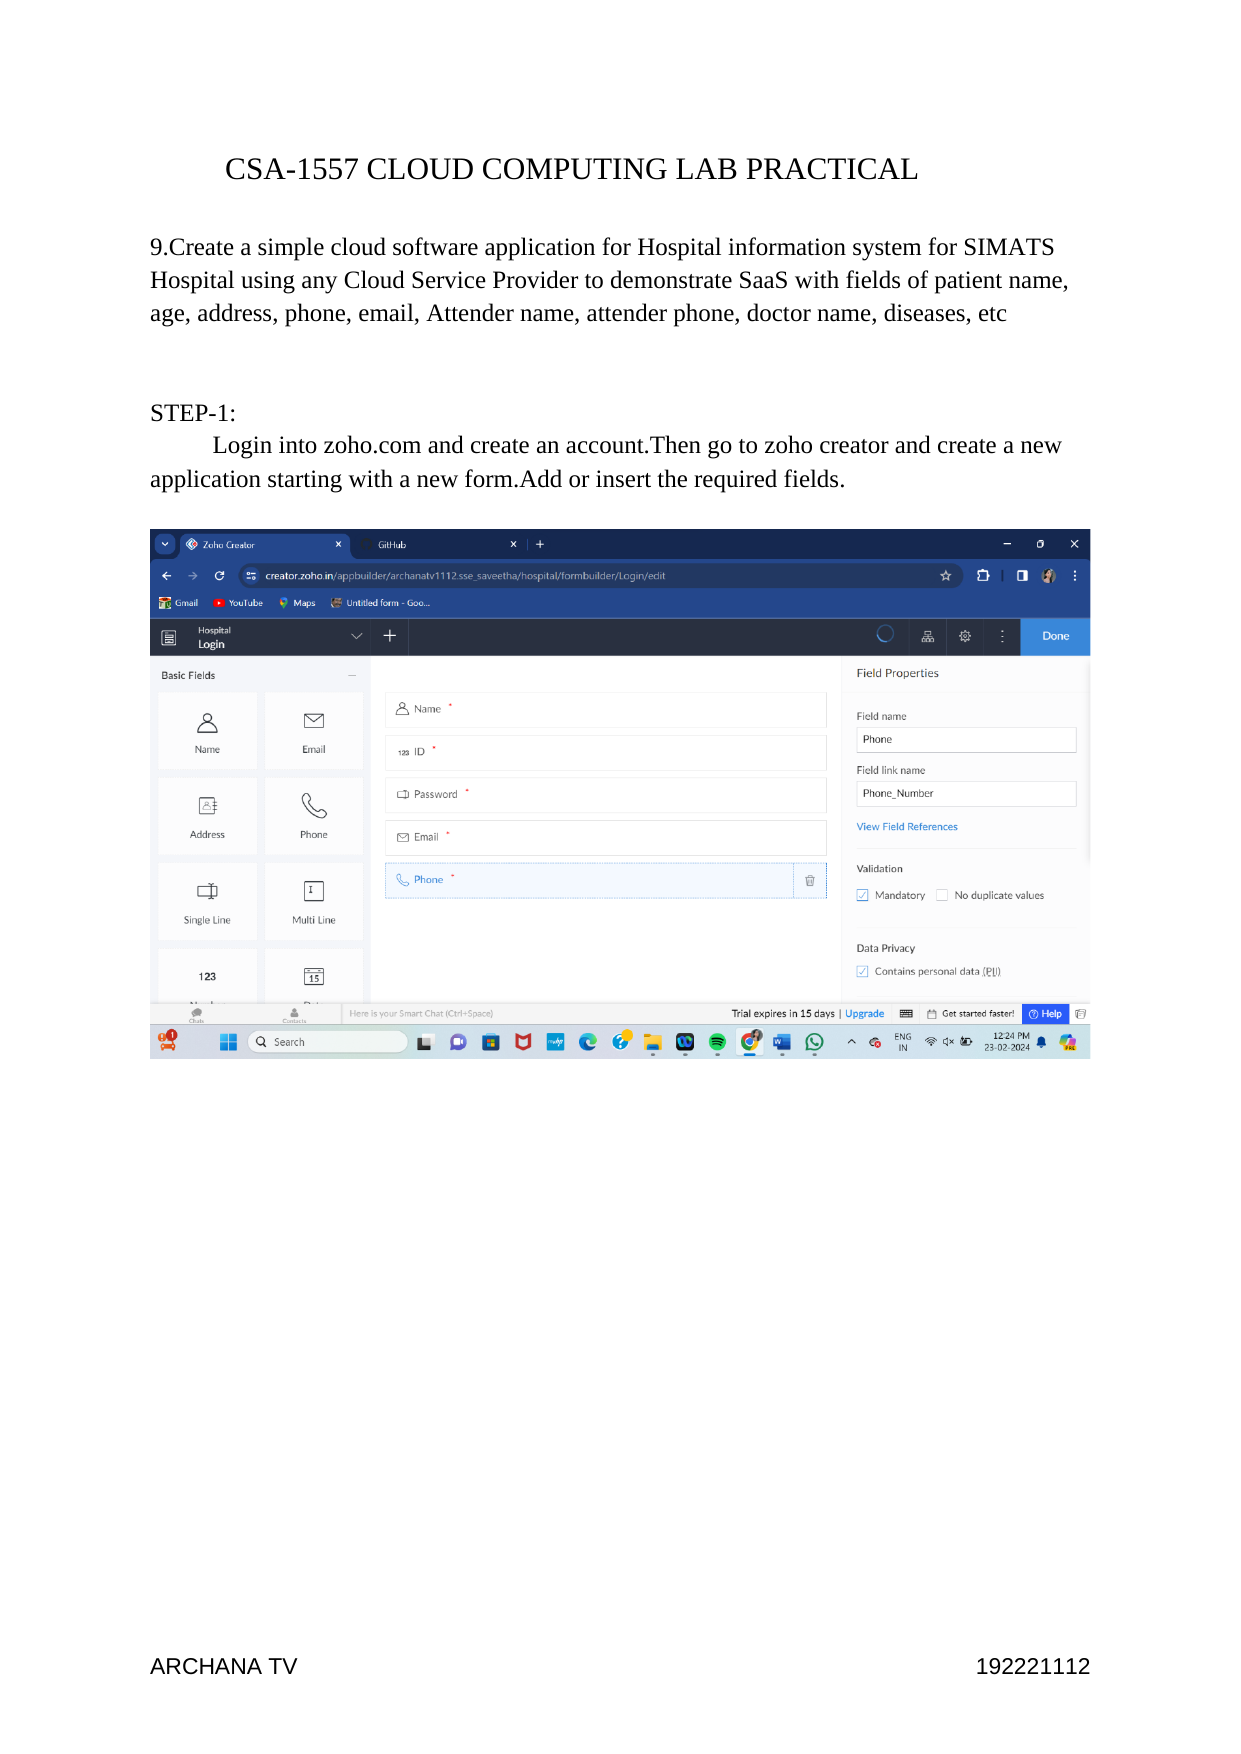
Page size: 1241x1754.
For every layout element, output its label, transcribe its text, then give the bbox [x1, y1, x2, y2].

text Login into zoho.com and create an account.Then go to zoho creator and create a new application starting with a new form.Add or insert the required fields. [150, 431, 1090, 492]
text CSA-1557 CLOUD COMPUTING LAB PRACTICAL [150, 150, 1090, 186]
text 9.Create a simple cloud software application for Hospital information system for SIMATS Hospital using any Cloud Service Provider to demonstrate SaaS with fields of patient name, age, address, phone, email, Attender name, attender phone, doctor name, diseases, etc [150, 232, 1090, 327]
text STEP-1: [150, 398, 1090, 426]
picture [150, 529, 1091, 1059]
